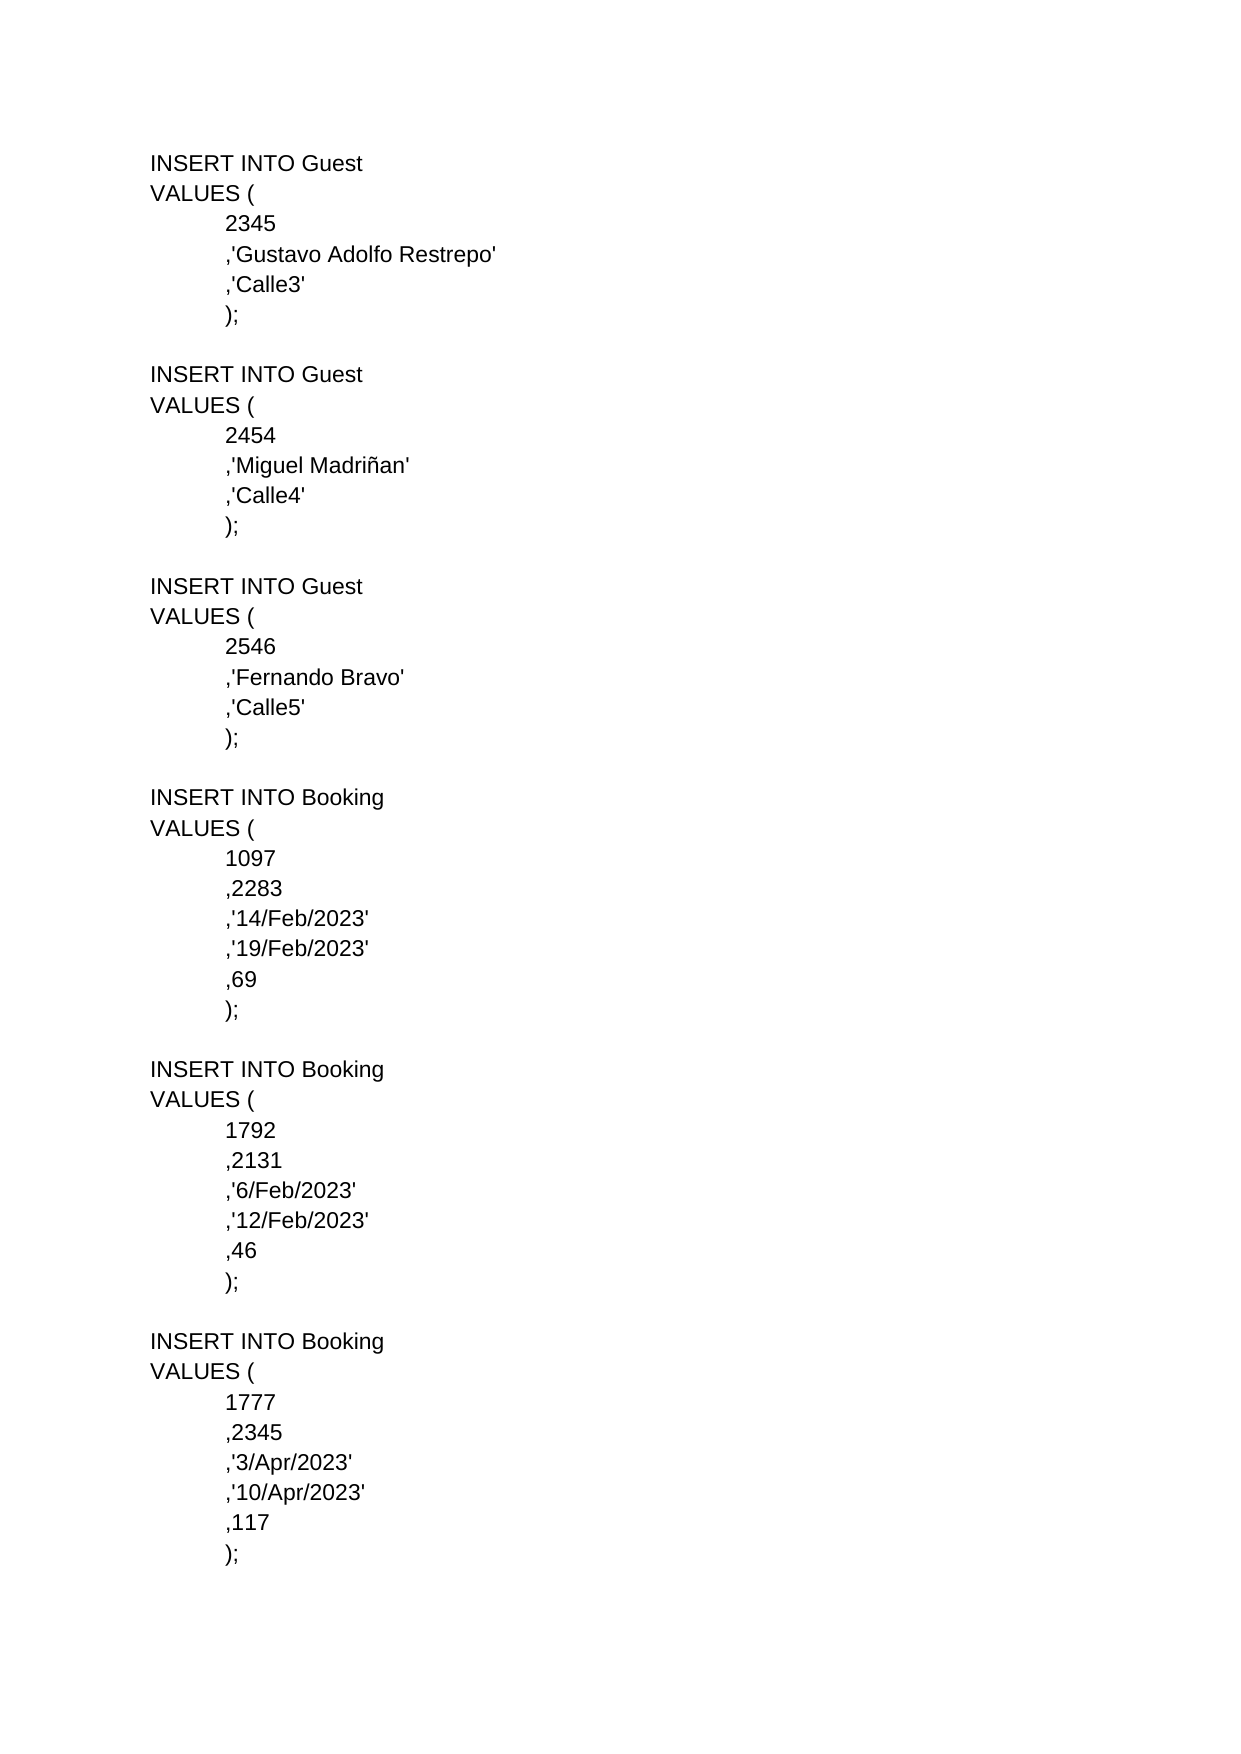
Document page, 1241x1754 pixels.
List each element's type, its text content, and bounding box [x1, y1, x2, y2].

text ,2131 [150, 1147, 1090, 1173]
text ,'Calle3' [150, 271, 1090, 297]
text VALUES ( [150, 392, 1090, 418]
text ,'Gustavo Adolfo Restrepo' [150, 241, 1090, 267]
text ,'Fernando Bravo' [150, 663, 1090, 690]
text ); [150, 301, 1090, 327]
text ); [150, 1539, 1090, 1566]
text ,'Calle4' [150, 482, 1090, 509]
text VALUES ( [150, 814, 1090, 841]
text ,46 [150, 1237, 1090, 1264]
text ,2283 [150, 875, 1090, 901]
text ,'6/Feb/2023' [150, 1177, 1090, 1203]
text INSERT INTO Booking [150, 1328, 1090, 1354]
text INSERT INTO Booking [150, 1056, 1090, 1083]
text ,69 [150, 966, 1090, 992]
text 1777 [150, 1388, 1090, 1415]
text 2546 [150, 633, 1090, 660]
text ,'14/Feb/2023' [150, 905, 1090, 932]
text ,'10/Apr/2023' [150, 1479, 1090, 1506]
text ); [150, 724, 1090, 750]
text VALUES ( [150, 1358, 1090, 1385]
text ); [150, 512, 1090, 539]
text 1792 [150, 1117, 1090, 1143]
text ,117 [150, 1509, 1090, 1536]
text ,'19/Feb/2023' [150, 935, 1090, 962]
text ); [150, 1268, 1090, 1294]
text INSERT INTO Guest [150, 150, 1090, 176]
text VALUES ( [150, 603, 1090, 629]
text ,'Miguel Madriñan' [150, 452, 1090, 478]
text INSERT INTO Booking [150, 784, 1090, 811]
text ,'12/Feb/2023' [150, 1207, 1090, 1234]
text VALUES ( [150, 1086, 1090, 1113]
text 2345 [150, 210, 1090, 237]
text ,2345 [150, 1419, 1090, 1445]
text ,'3/Apr/2023' [150, 1449, 1090, 1475]
text INSERT INTO Guest [150, 361, 1090, 388]
text ); [150, 996, 1090, 1022]
text 1097 [150, 845, 1090, 871]
text 2454 [150, 422, 1090, 448]
text INSERT INTO Guest [150, 573, 1090, 599]
text VALUES ( [150, 180, 1090, 207]
text ,'Calle5' [150, 694, 1090, 720]
